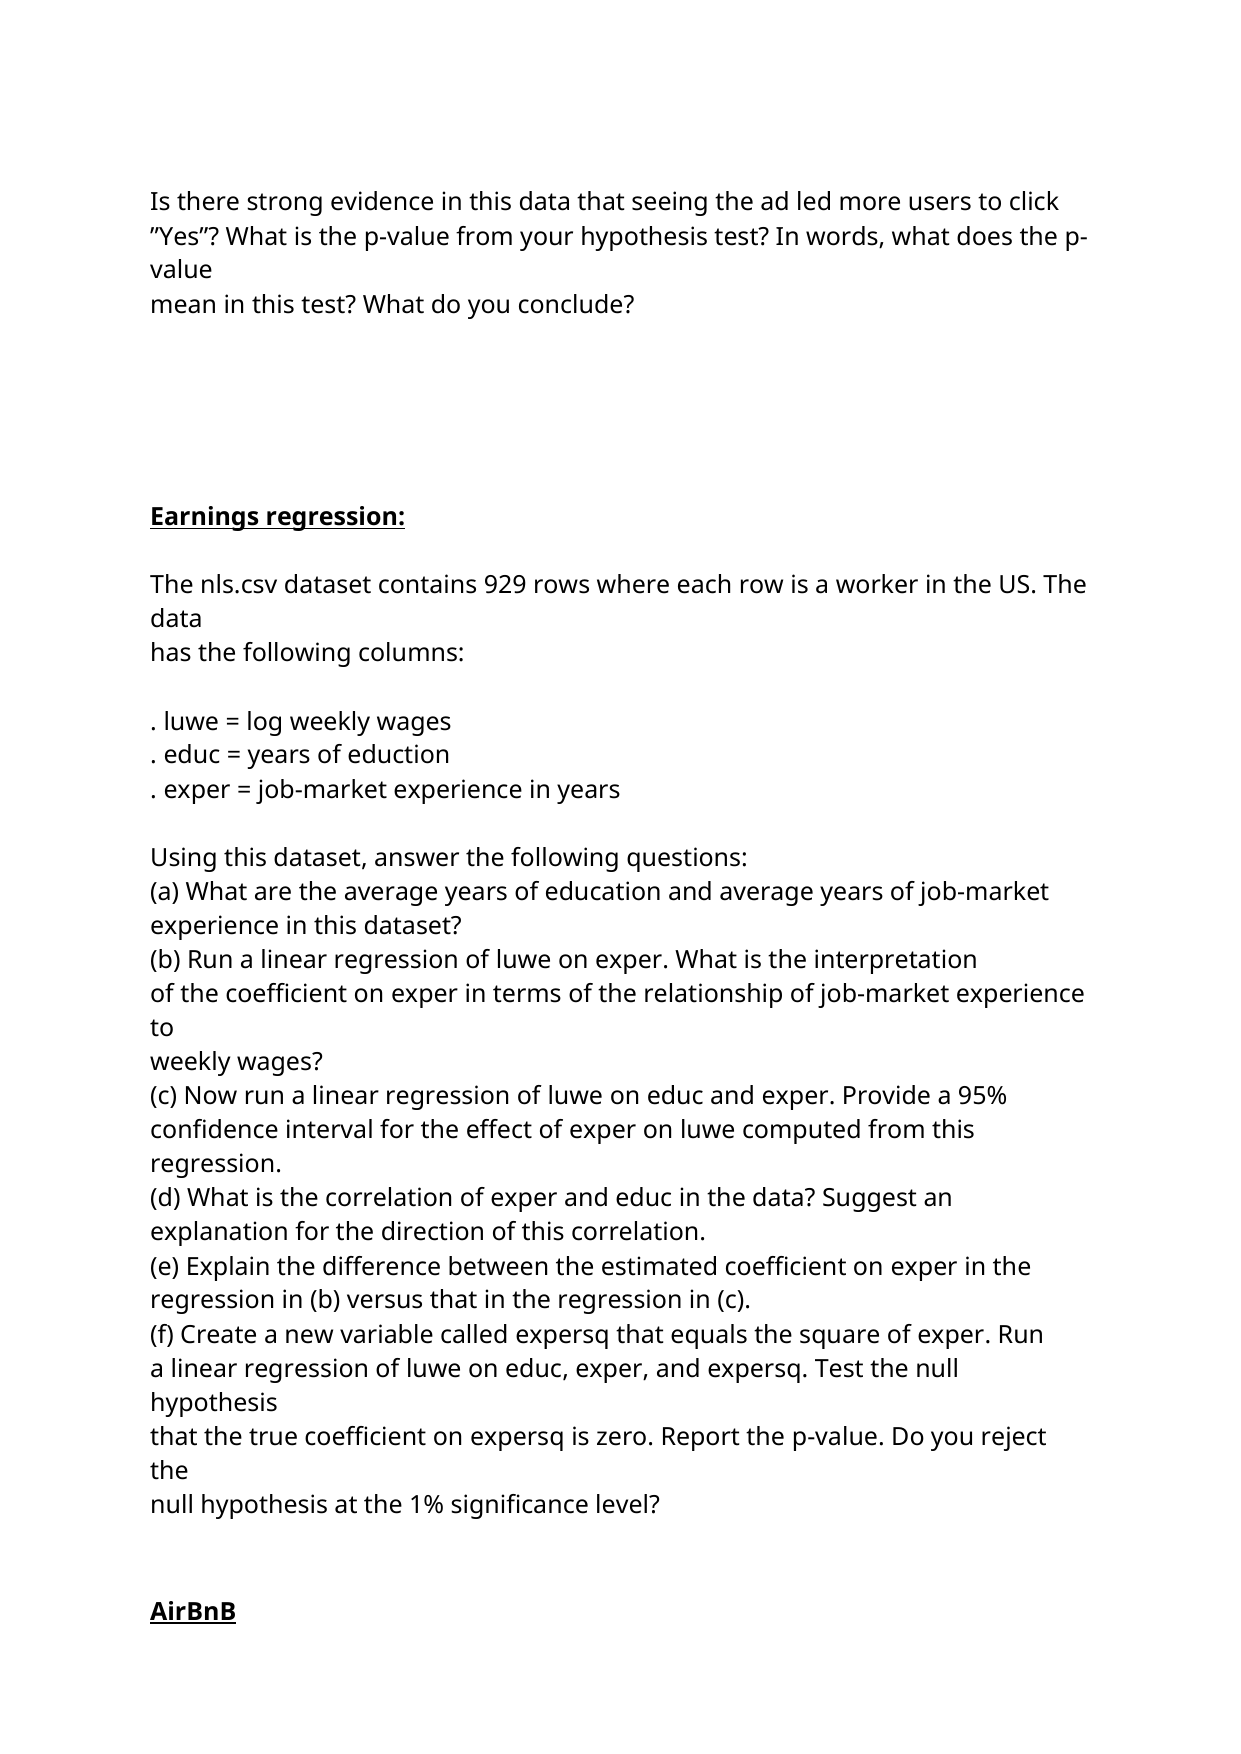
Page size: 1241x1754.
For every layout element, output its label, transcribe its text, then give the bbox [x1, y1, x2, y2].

text confidence interval for the effect of exper on luwe computed from this regression. [150, 1112, 1090, 1180]
text mean in this test? What do you conclude? [150, 286, 1090, 320]
text (b) Run a linear regression of luwe on exper. What is the interpretation [150, 942, 1090, 976]
text (d) What is the correlation of exper and educ in the data? Suggest an [150, 1180, 1090, 1214]
text (c) Now run a linear regression of luwe on educ and exper. Provide a 95% [150, 1078, 1090, 1112]
text ”Yes”? What is the p-value from your hypothesis test? In words, what does the p-value [150, 218, 1090, 286]
text of the coefficient on exper in terms of the relationship of job-market experience to [150, 976, 1090, 1044]
text Using this dataset, answer the following questions: [150, 839, 1090, 873]
text that the true coefficient on expersq is zero. Report the p-value. Do you reject the [150, 1418, 1090, 1487]
text null hypothesis at the 1% significance level? [150, 1487, 1090, 1521]
text (f) Create a new variable called expersq that equals the square of exper. Run [150, 1316, 1090, 1350]
text (e) Explain the difference between the estimated coefficient on exper in the [150, 1248, 1090, 1282]
text (a) What are the average years of education and average years of job-market [150, 873, 1090, 907]
text explanation for the direction of this correlation. [150, 1214, 1090, 1248]
text AirBnB [150, 1593, 1090, 1627]
text Is there strong evidence in this data that seeing the ad led more users to click [150, 184, 1090, 218]
text . educ = years of eduction [150, 737, 1090, 771]
text a linear regression of luwe on educ, exper, and expersq. Test the null hypothesis [150, 1350, 1090, 1418]
text The nls.csv dataset contains 929 rows where each row is a worker in the US. The data [150, 567, 1090, 635]
text Earnings regression: [150, 499, 1090, 533]
text has the following columns: [150, 635, 1090, 669]
text regression in (b) versus that in the regression in (c). [150, 1282, 1090, 1316]
text . exper = job-market experience in years [150, 771, 1090, 805]
text . luwe = log weekly wages [150, 703, 1090, 737]
text experience in this dataset? [150, 907, 1090, 942]
text weekly wages? [150, 1044, 1090, 1078]
